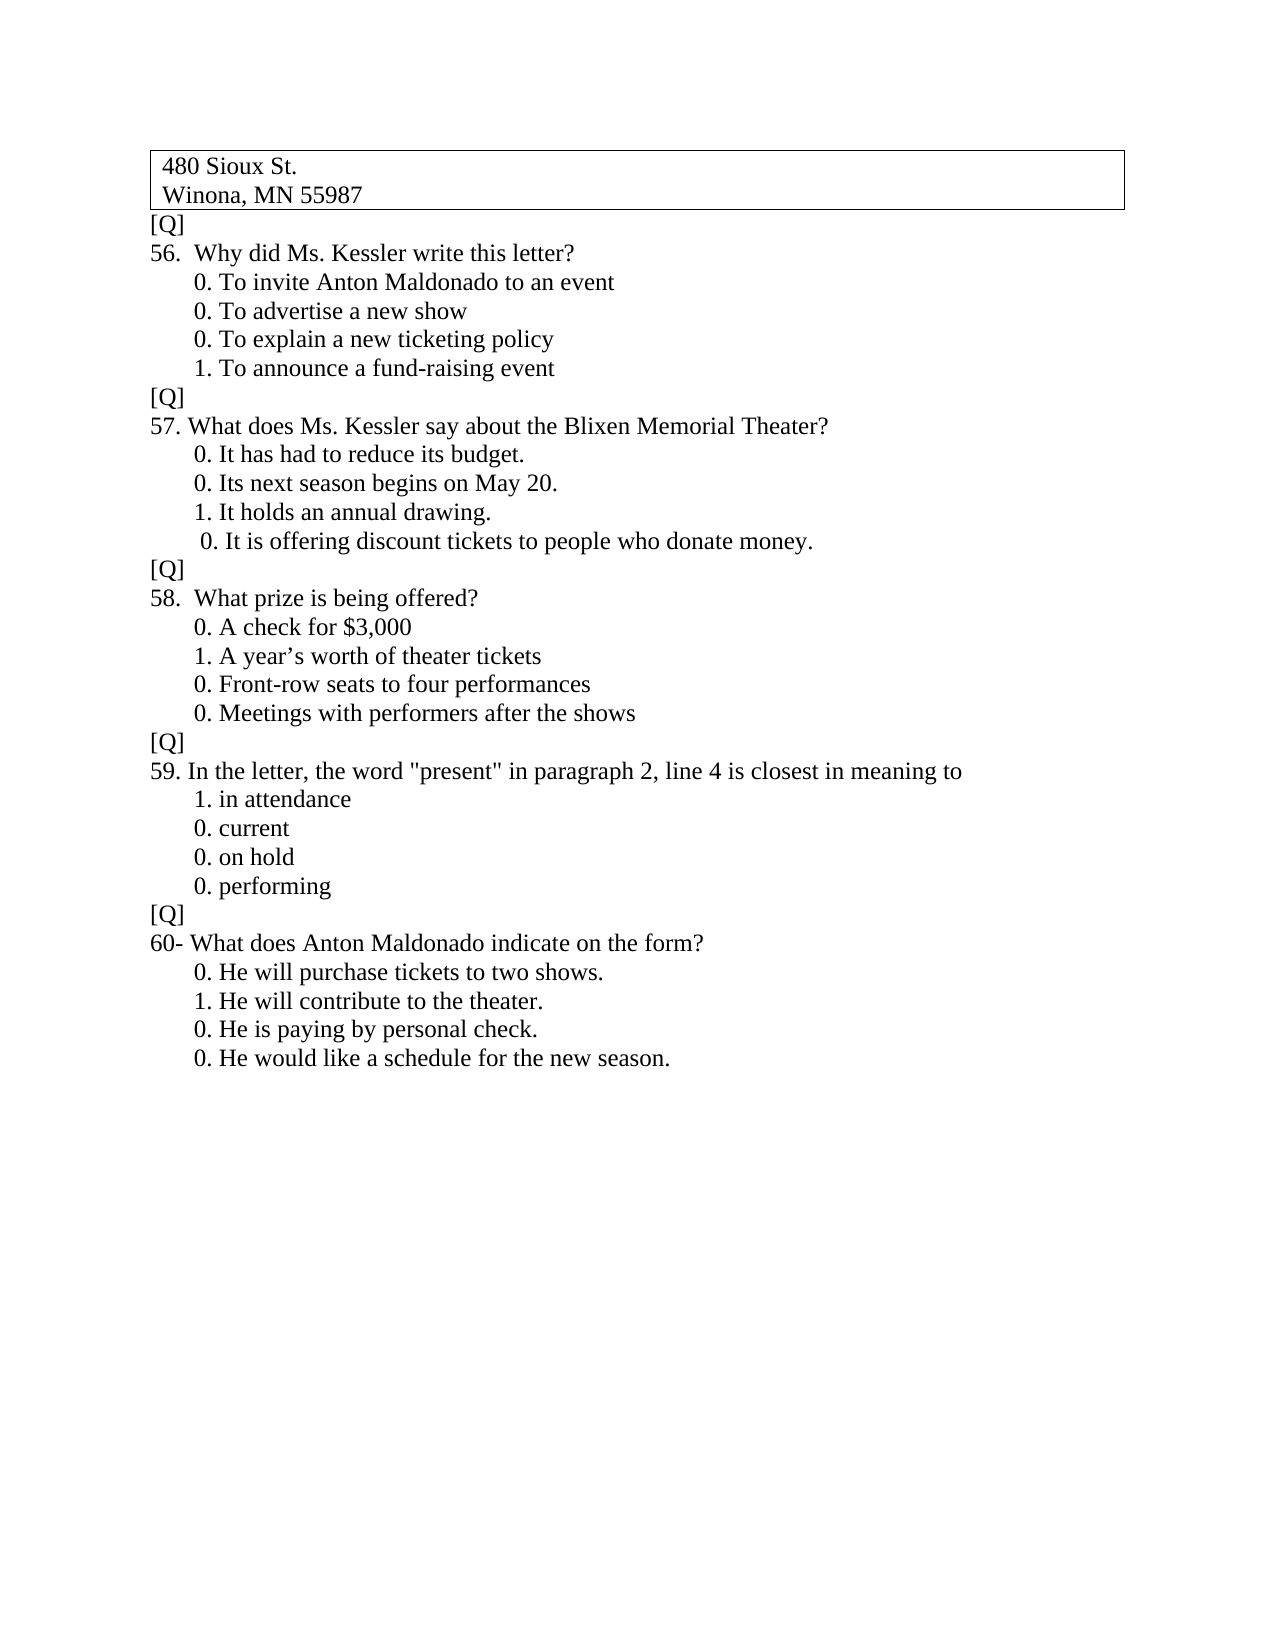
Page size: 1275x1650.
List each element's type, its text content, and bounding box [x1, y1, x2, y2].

text 0. He would like a schedule for the new season. [150, 1043, 1125, 1072]
text 0. To advertise a new show [150, 296, 1125, 324]
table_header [151, 151, 1124, 208]
list [Q] [150, 899, 1125, 928]
text 1. A year’s worth of theater tickets [150, 641, 1125, 669]
text 1. He will contribute to the theater. [150, 986, 1125, 1014]
text 0. To invite Anton Maldonado to an event [150, 267, 1125, 296]
text 57. What does Ms. Kessler say about the Blixen Memorial Theater? [150, 411, 1125, 439]
text 0. To explain a new ticketing policy [150, 324, 1125, 353]
text 0. It has had to reduce its budget. [150, 439, 1125, 468]
text 0. He is paying by personal check. [150, 1014, 1125, 1043]
text 0. Its next season begins on May 20. [150, 468, 1125, 497]
list [Q] [150, 727, 1125, 756]
text 59. In the letter, the word "present" in paragraph 2, line 4 is closest in meaning to [150, 756, 1125, 784]
list [Q] [150, 382, 1125, 411]
text 0. He will purchase tickets to two shows. [150, 957, 1125, 986]
text 1. It holds an annual drawing. [150, 497, 1125, 526]
text 1. in attendance [150, 784, 1125, 813]
text 58. What prize is being offered? [150, 583, 1125, 612]
text 0. performing [150, 871, 1125, 899]
text 0. Front-row seats to four performances [150, 669, 1125, 698]
text 0. on hold [150, 842, 1125, 871]
text 0. current [150, 813, 1125, 842]
text 56. Why did Ms. Kessler write this letter? [150, 238, 1125, 267]
text 0. A check for $3,000 [150, 612, 1125, 641]
list [Q] [150, 554, 1125, 583]
text 0. It is offering discount tickets to people who donate money. [150, 526, 1125, 554]
text 0. Meetings with performers after the shows [150, 698, 1125, 727]
text 60- What does Anton Maldonado indicate on the form? [150, 928, 1125, 957]
text 1. To announce a fund-raising event [150, 353, 1125, 382]
list [Q] [150, 210, 1125, 238]
